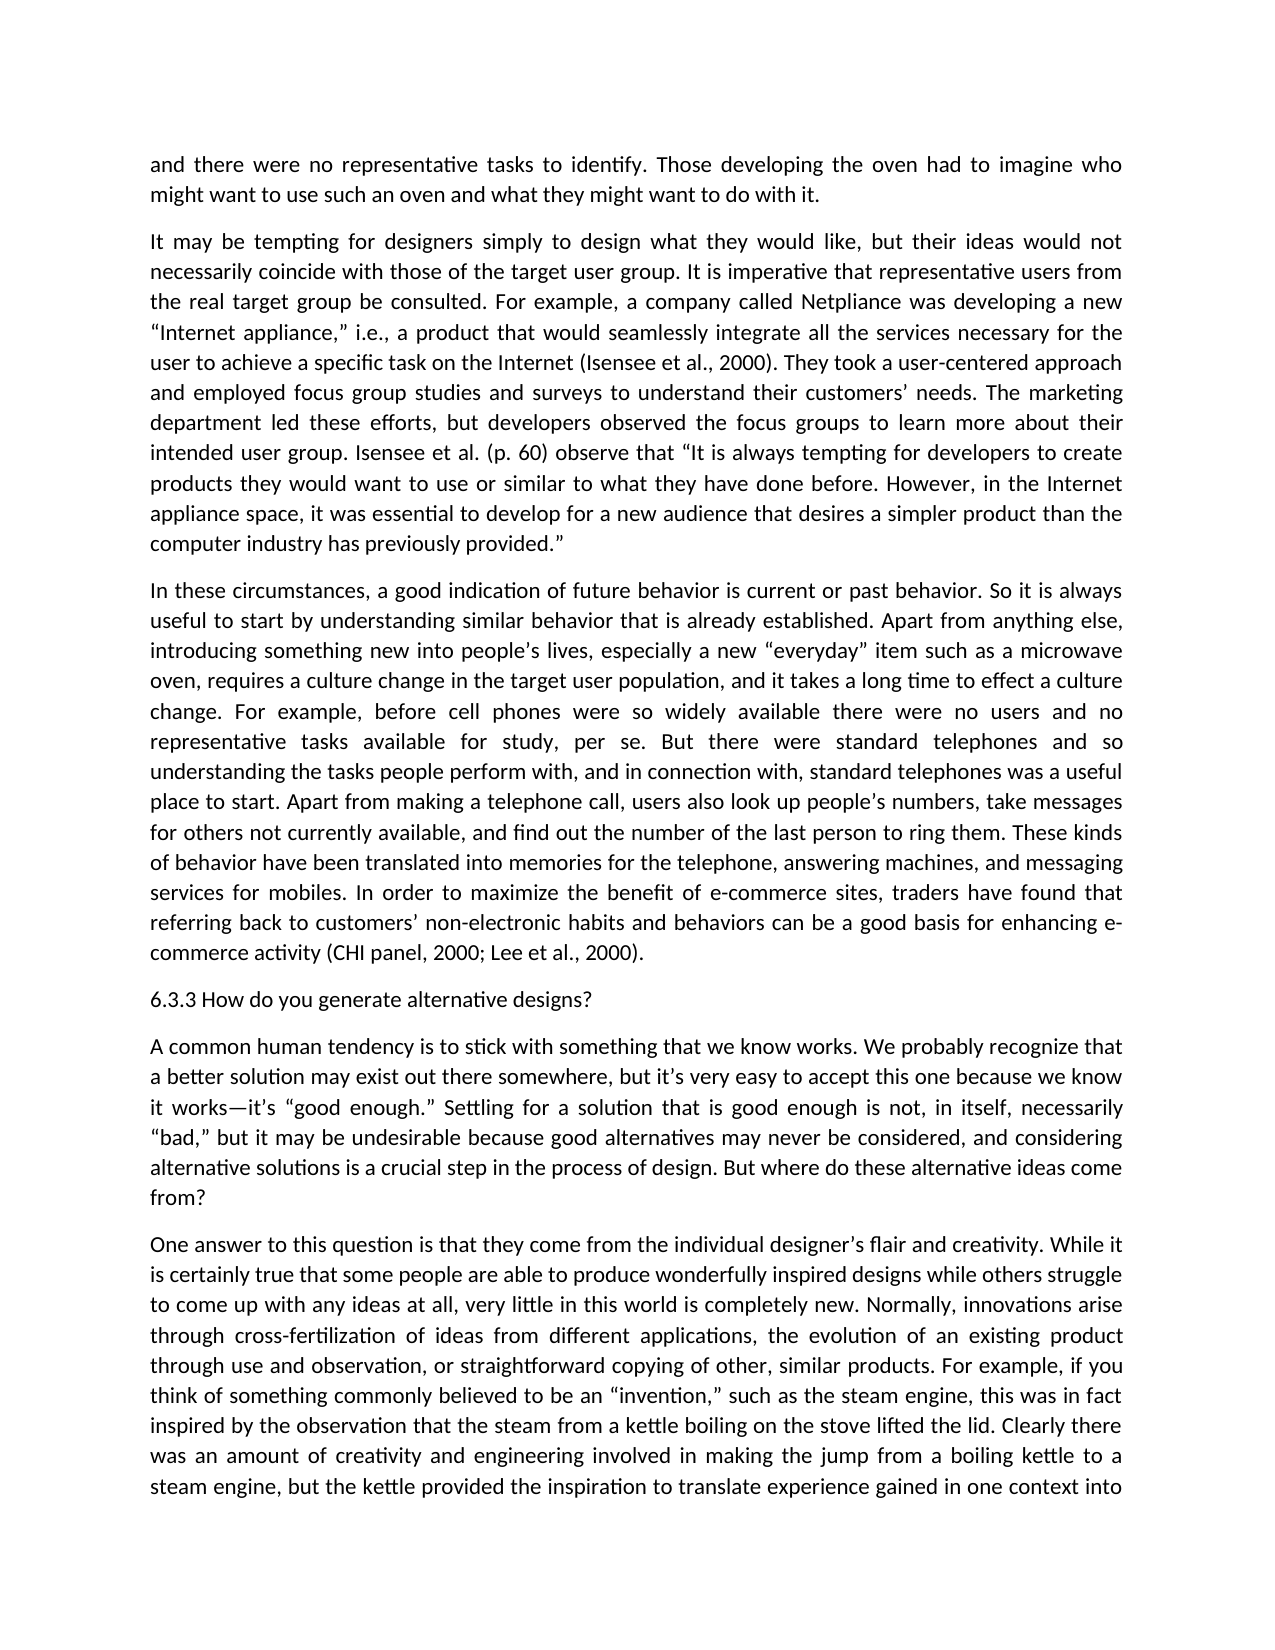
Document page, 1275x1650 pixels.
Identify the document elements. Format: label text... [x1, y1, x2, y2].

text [150, 1230, 1125, 1500]
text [150, 150, 1125, 208]
text A common human tendency is to stick with something that we know works. We probably recognize that a better solution may exist out there somewhere, but it’s very easy to accept this one because we know it works—it’s “good enough.” Settling for a solution that is good enough is not, in itself, necessarily “bad,” but it may be undesirable because good alternatives may never be considered, and considering alternative solutions is a crucial step in the process of design. But where do these alternative ideas come from? [150, 1032, 1125, 1211]
text It may be tempting for designers simply to design what they would like, but their ideas would not necessarily coincide with those of the target user group. It is imperative that representative users from the real target group be consulted. For example, a company called Netpliance was developing a new “Internet appliance,” i.e., a product that would seamlessly integrate all the services necessary for the user to achieve a specific task on the Internet (Isensee et al., 2000). They took a user-centered approach and employed focus group studies and surveys to understand their customers’ needs. The marketing department led these efforts, but developers observed the focus groups to learn more about their intended user group. Isensee et al. (p. 60) observe that “It is always tempting for developers to create products they would want to use or similar to what they have done before. However, in the Internet appliance space, it was essential to develop for a new audience that desires a simpler product than the computer industry has previously provided.” [150, 227, 1125, 557]
text 6.3.3 How do you generate alternative designs? [150, 985, 1125, 1013]
text In these circumstances, a good indication of future behavior is current or past behavior. So it is always useful to start by understanding similar behavior that is already established. Apart from anything else, introducing something new into people’s lives, especially a new “everyday” item such as a microwave oven, requires a culture change in the target user population, and it takes a long time to effect a culture change. For example, before cell phones were so widely available there were no users and no representative tasks available for study, per se. But there were standard telephones and so understanding the tasks people perform with, and in connection with, standard telephones was a useful place to start. Apart from making a telephone call, users also look up people’s numbers, take messages for others not currently available, and find out the number of the last person to ring them. These kinds of behavior have been translated into memories for the telephone, answering machines, and messaging services for mobiles. In order to maximize the benefit of e-commerce sites, traders have found that referring back to customers’ non-electronic habits and behaviors can be a good basis for enhancing e-commerce activity (CHI panel, 2000; Lee et al., 2000). [150, 576, 1125, 967]
